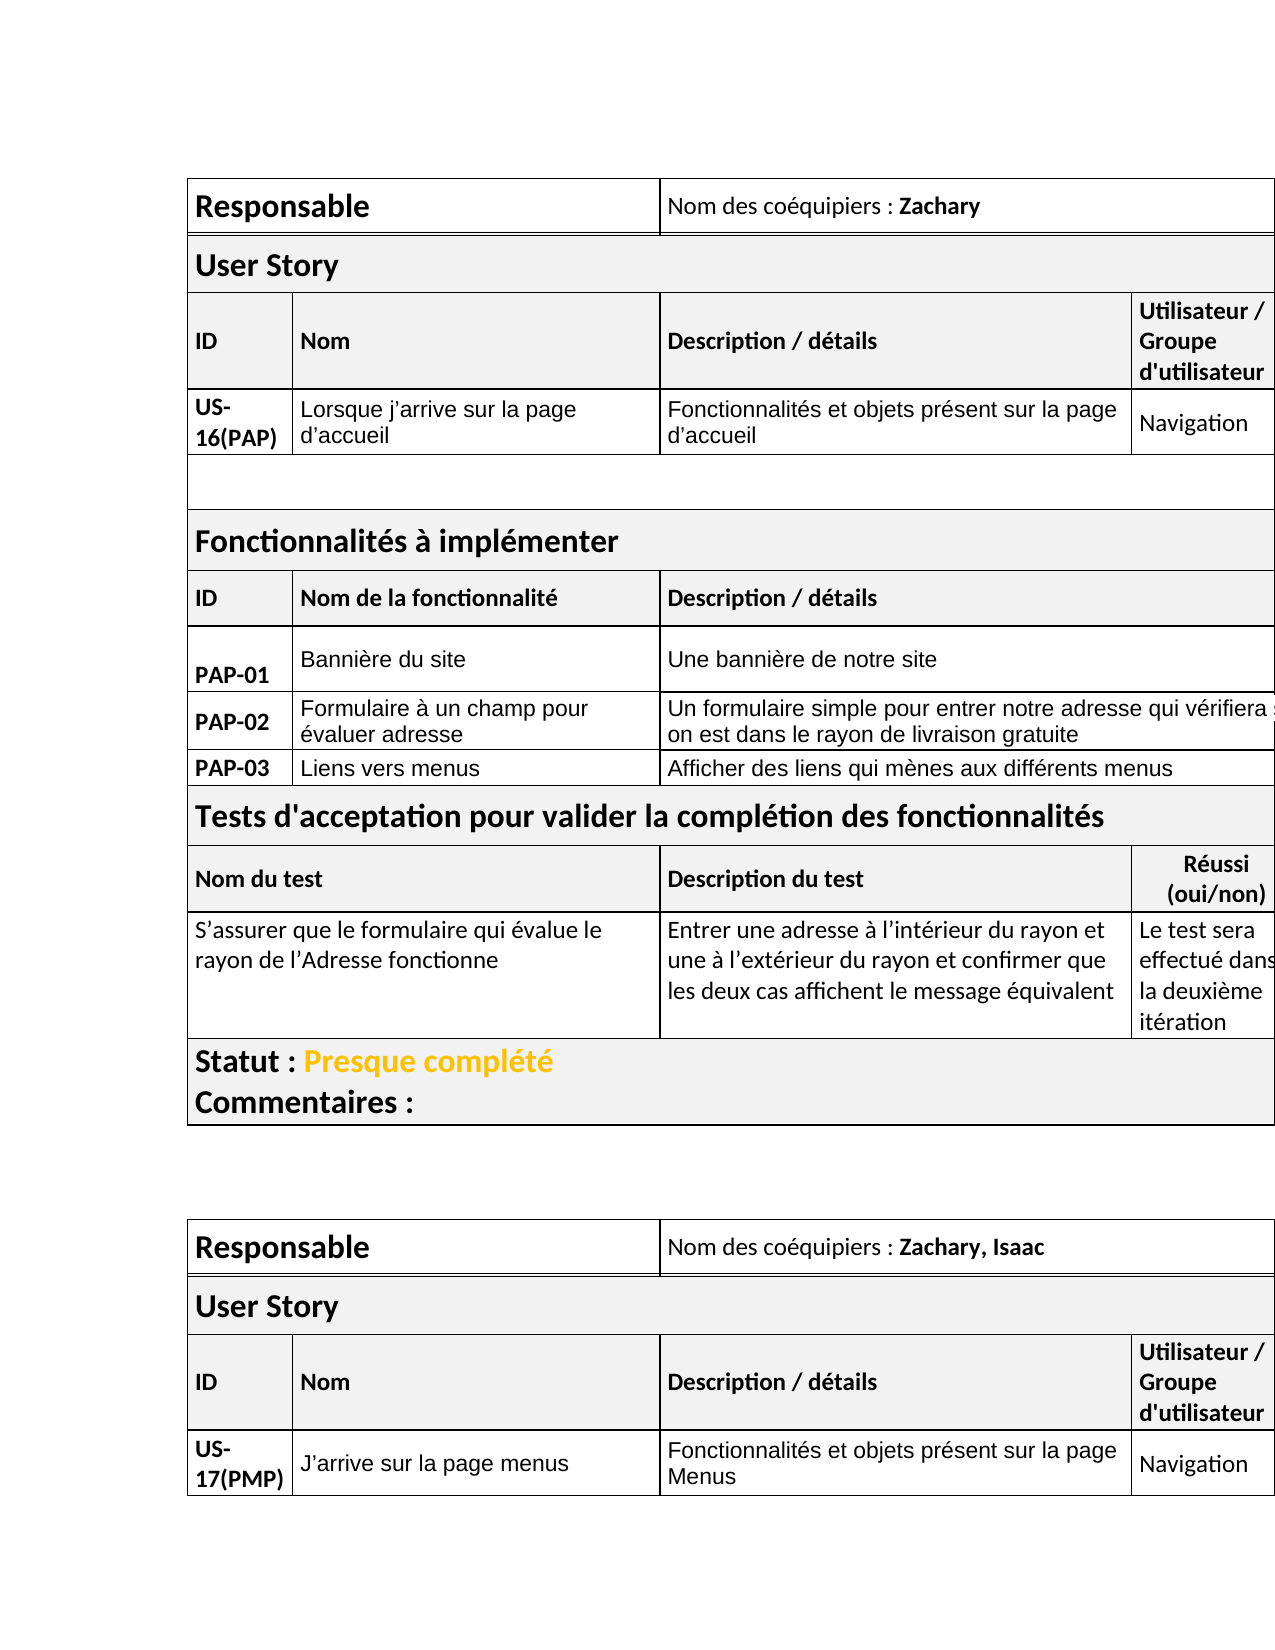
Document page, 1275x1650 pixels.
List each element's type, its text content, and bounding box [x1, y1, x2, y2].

table_cell Fonctionnalités et objets présent sur la page d’accueil [661, 390, 1131, 454]
table_cell [188, 455, 1274, 509]
table_cell Statut : Presque complété Commentaires : [188, 1039, 1274, 1123]
table_header Nom des coéquipiers : Zachary, Isaac [661, 1220, 1274, 1273]
table_cell Navigation [1132, 1431, 1274, 1495]
table_cell Réussi (oui/non) [1132, 846, 1274, 911]
table_cell ID [188, 571, 292, 625]
table_cell Liens vers menus [293, 750, 659, 784]
table_cell Le test sera effectué dans la deuxième itération [1132, 913, 1274, 1038]
table_cell Description / détails [661, 293, 1131, 388]
table_cell Nom du test [188, 846, 659, 911]
table_cell ID [188, 1335, 292, 1429]
table_cell Utilisateur / Groupe d'utilisateur [1132, 1335, 1274, 1429]
table_cell PAP-01 [188, 627, 292, 691]
table_cell ID [188, 293, 292, 388]
table_cell Fonctionnalités et objets présent sur la page Menus [661, 1431, 1131, 1495]
table_cell Fonctionnalités à implémenter [188, 510, 1274, 570]
table_cell Utilisateur / Groupe d'utilisateur [1132, 293, 1274, 388]
table_cell Lorsque j’arrive sur la page d’accueil [293, 390, 659, 454]
table_cell User Story [188, 236, 1274, 292]
table_cell Description du test [661, 846, 1131, 911]
table_cell Nom [293, 1335, 659, 1429]
table_cell Une bannière de notre site [661, 627, 1274, 691]
table_cell User Story [188, 1277, 1274, 1333]
table_cell S’assurer que le formulaire qui évalue le rayon de l’Adresse fonctionne [188, 913, 659, 1038]
table_cell Un formulaire simple pour entrer notre adresse qui vérifiera si on est dans le rayon de livraison gratuite [661, 693, 1274, 749]
table_header Responsable [188, 179, 659, 231]
table_cell US-17(PMP) [188, 1431, 292, 1495]
table_cell Entrer une adresse à l’intérieur du rayon et une à l’extérieur du rayon et confirmer que les deux cas affichent le message équivalent [661, 913, 1131, 1038]
table_cell Formulaire à un champ pour évaluer adresse [293, 692, 659, 749]
table_cell US-16(PAP) [188, 390, 292, 454]
table_cell J’arrive sur la page menus [293, 1431, 659, 1495]
table_cell Bannière du site [293, 627, 659, 691]
table_cell Nom [293, 293, 659, 388]
table_cell Nom de la fonctionnalité [293, 571, 659, 625]
table_cell Navigation [1132, 390, 1274, 454]
table_header Nom des coéquipiers : Zachary [661, 179, 1274, 231]
table_cell PAP-02 [188, 692, 292, 749]
table_cell Description / détails [661, 1335, 1131, 1429]
table_cell Description / détails [661, 571, 1274, 625]
table_cell Tests d'acceptation pour valider la complétion des fonctionnalités [188, 786, 1274, 845]
table_cell Afficher des liens qui mènes aux différents menus [661, 751, 1274, 784]
table_cell PAP-03 [188, 750, 292, 784]
table_header Responsable [188, 1220, 659, 1273]
